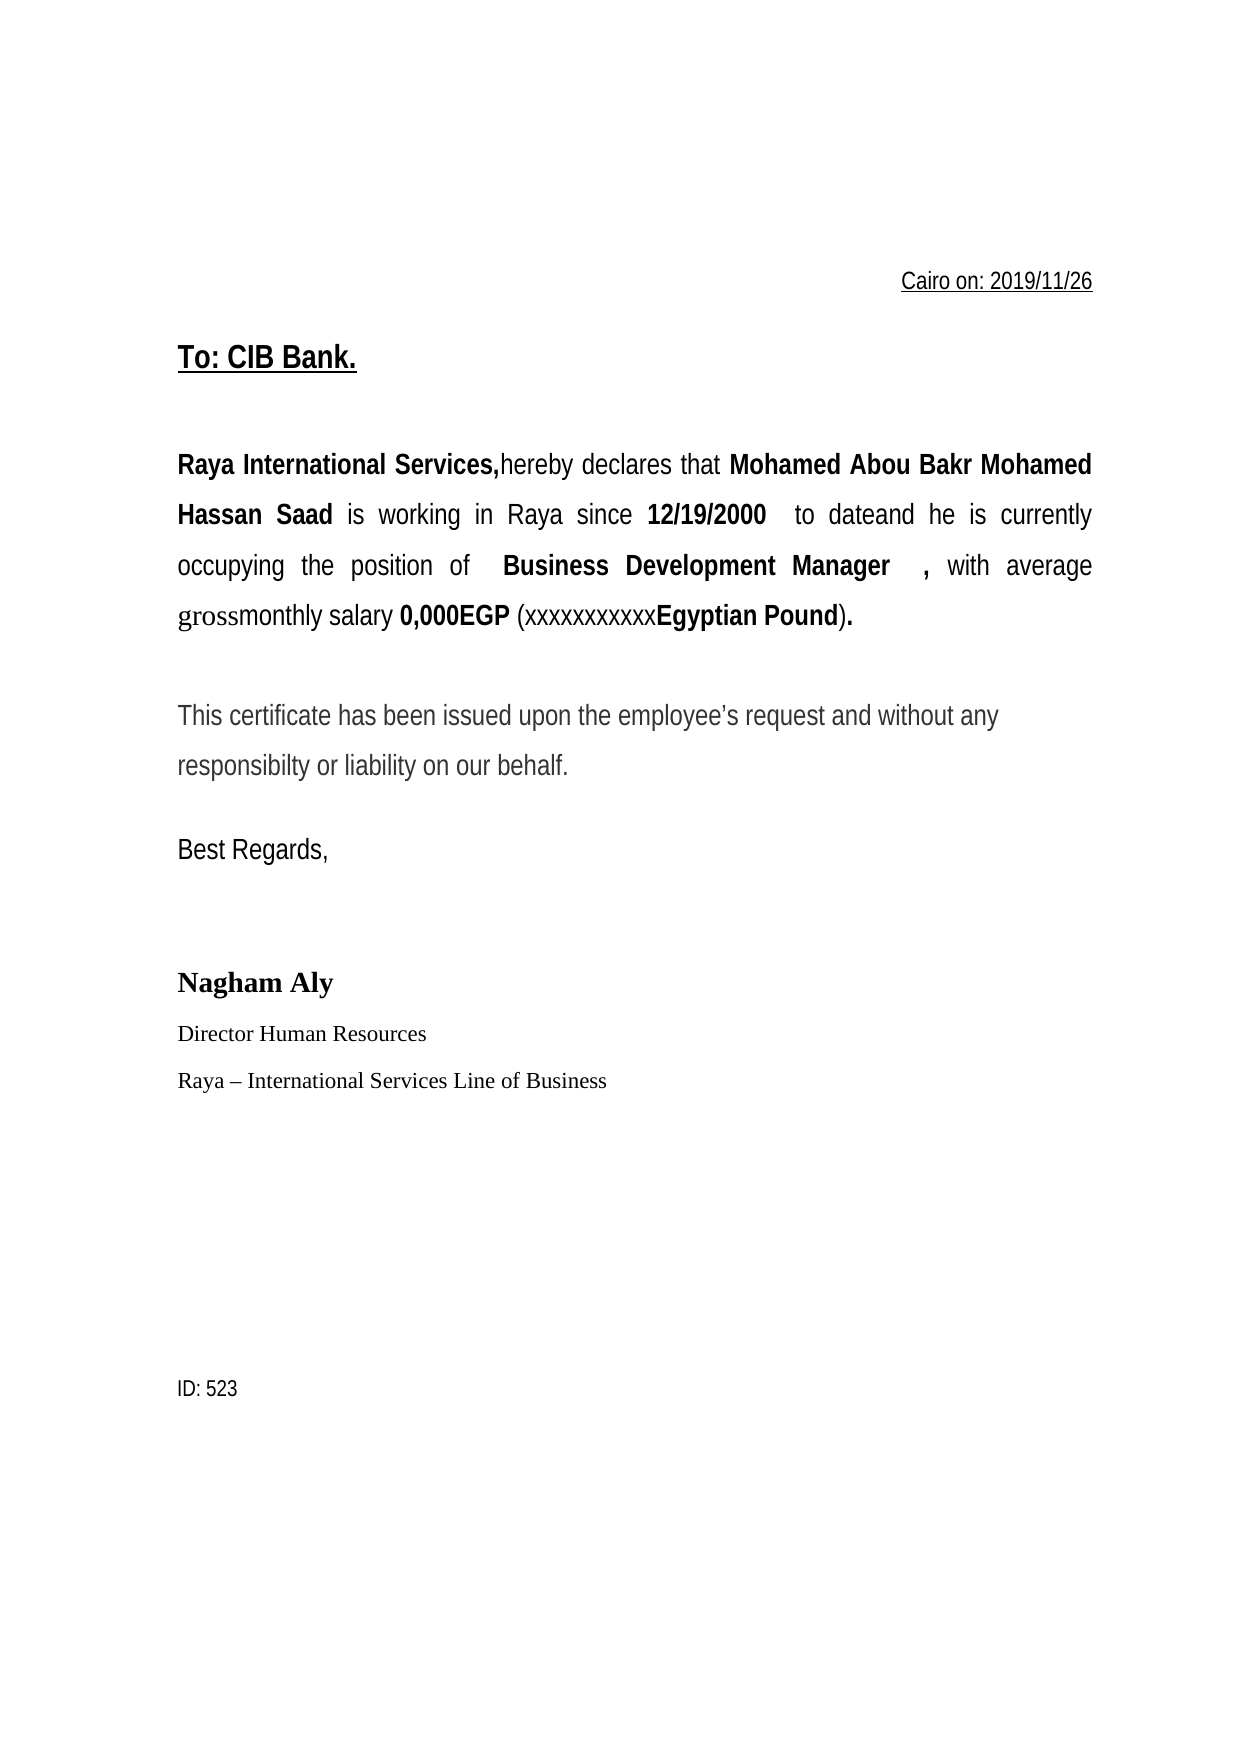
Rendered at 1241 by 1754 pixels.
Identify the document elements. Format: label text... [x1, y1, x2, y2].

text This certificate has been issued upon the employee’s request and without any responsibilty or liability on our behalf.</DIV> [177, 698, 1093, 782]
text Director Human Resources [177, 1020, 1125, 1046]
text Best Regards,</DIV> [177, 832, 1093, 865]
text To: CIB Bank. [177, 337, 1093, 376]
text Raya – International Services Line of Business [177, 1067, 1093, 1093]
text Cairo on: 2019/11/26 [177, 266, 1093, 294]
text ID: 523 [177, 1375, 1093, 1401]
text Nagham Aly [177, 966, 1125, 999]
text Raya International Services,hereby declares that Mohamed Abou Bakr Mohamed Hassan Saad is working in Raya since 12/19/2000 to dateand he is currently occupying the position of Business Development Manager , with average grossmonthly salary 0,000EGP (xxxxxxxxxxxEgyptian Pound). [177, 447, 1093, 631]
